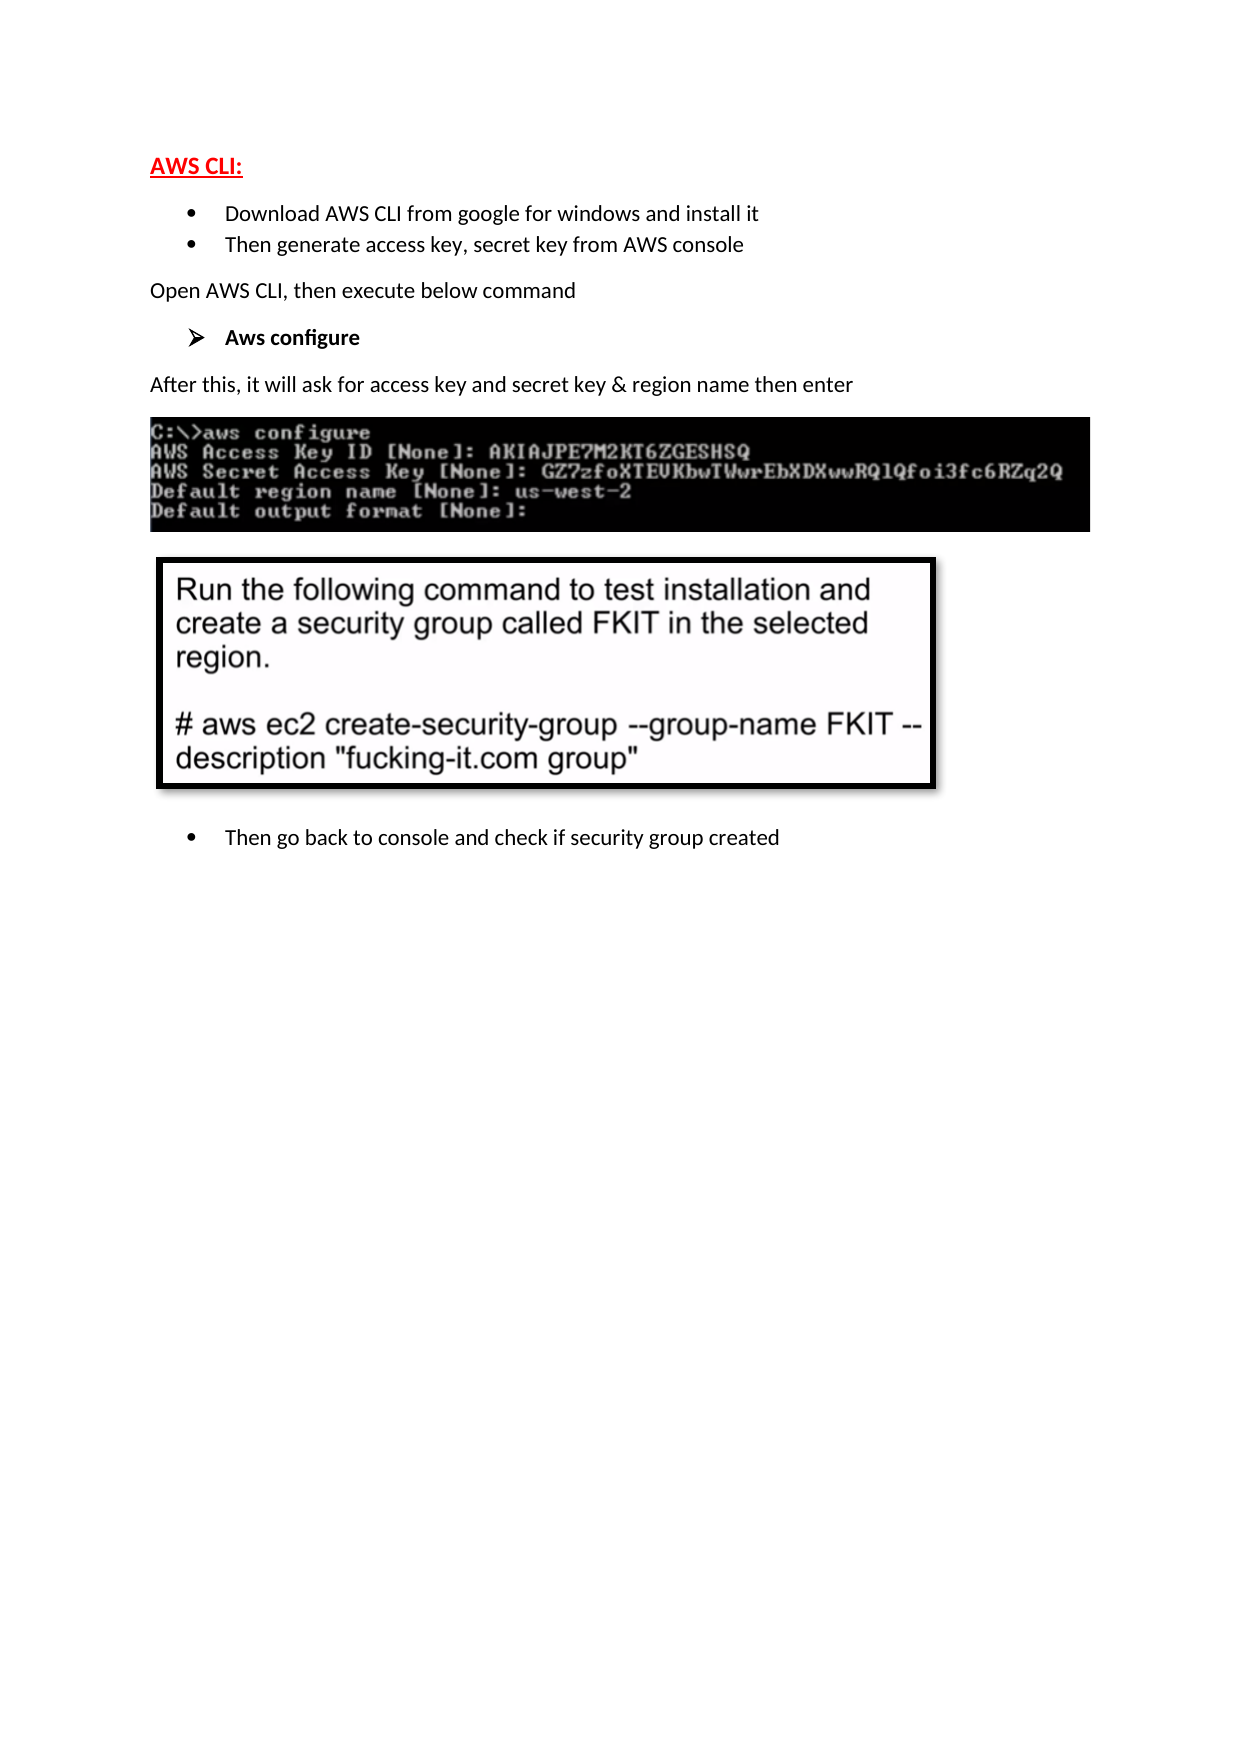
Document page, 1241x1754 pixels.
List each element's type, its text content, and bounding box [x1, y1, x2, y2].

text After this, it will ask for access key and secret key & region name then enter [150, 370, 1090, 398]
list Download AWS CLI from google for windows and install it [187, 199, 1090, 228]
text AWS CLI: [150, 150, 1090, 181]
list Then go back to console and check if security group created [187, 823, 1090, 851]
list Then generate access key, secret key from AWS console [187, 230, 1090, 258]
picture [150, 417, 1091, 532]
list Aws configure [187, 323, 1090, 352]
text Open AWS CLI, then execute below command [150, 277, 1090, 305]
picture [163, 563, 930, 783]
